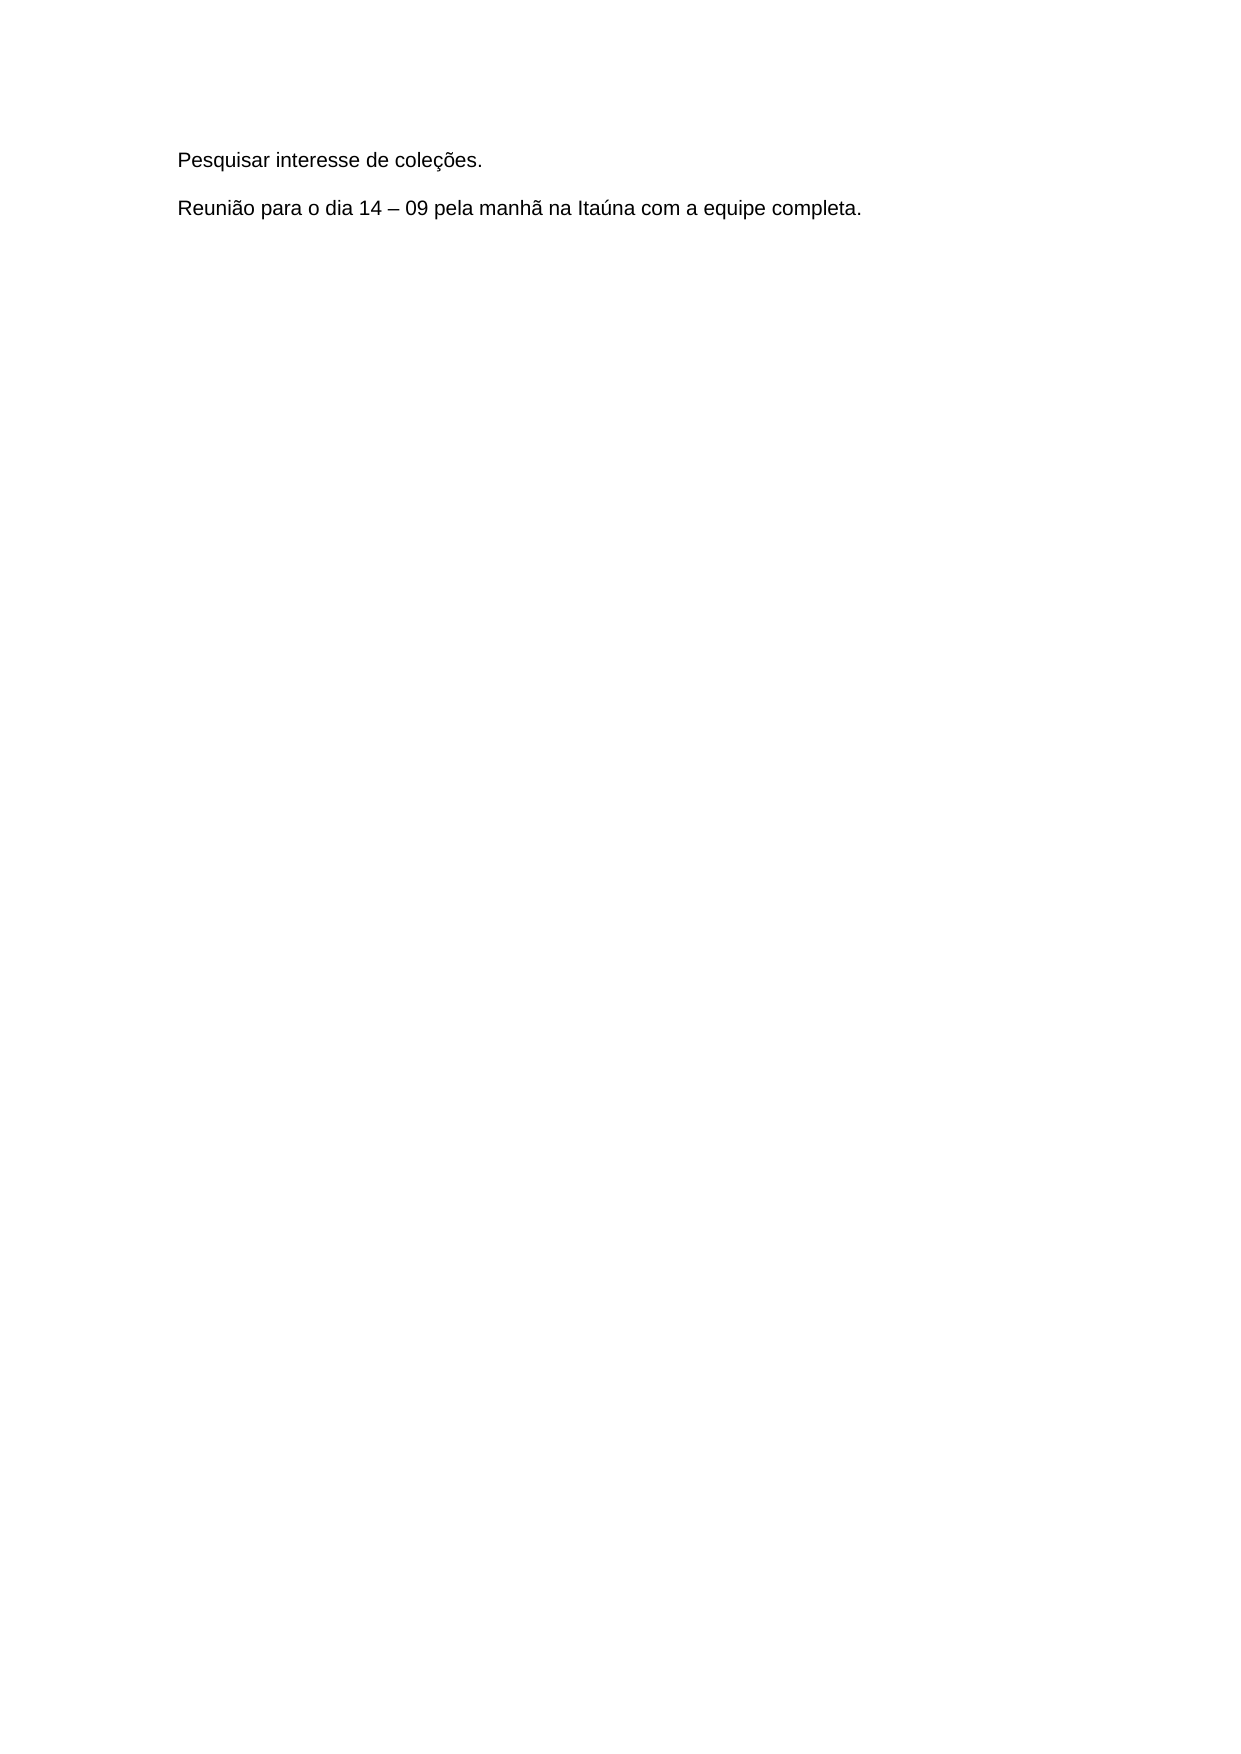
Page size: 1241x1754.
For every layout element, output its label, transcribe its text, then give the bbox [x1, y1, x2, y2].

text Reunião para o dia 14 – 09 pela manhã na Itaúna com a equipe completa. [177, 196, 1063, 220]
text Pesquisar interesse de coleções. [177, 148, 1063, 172]
